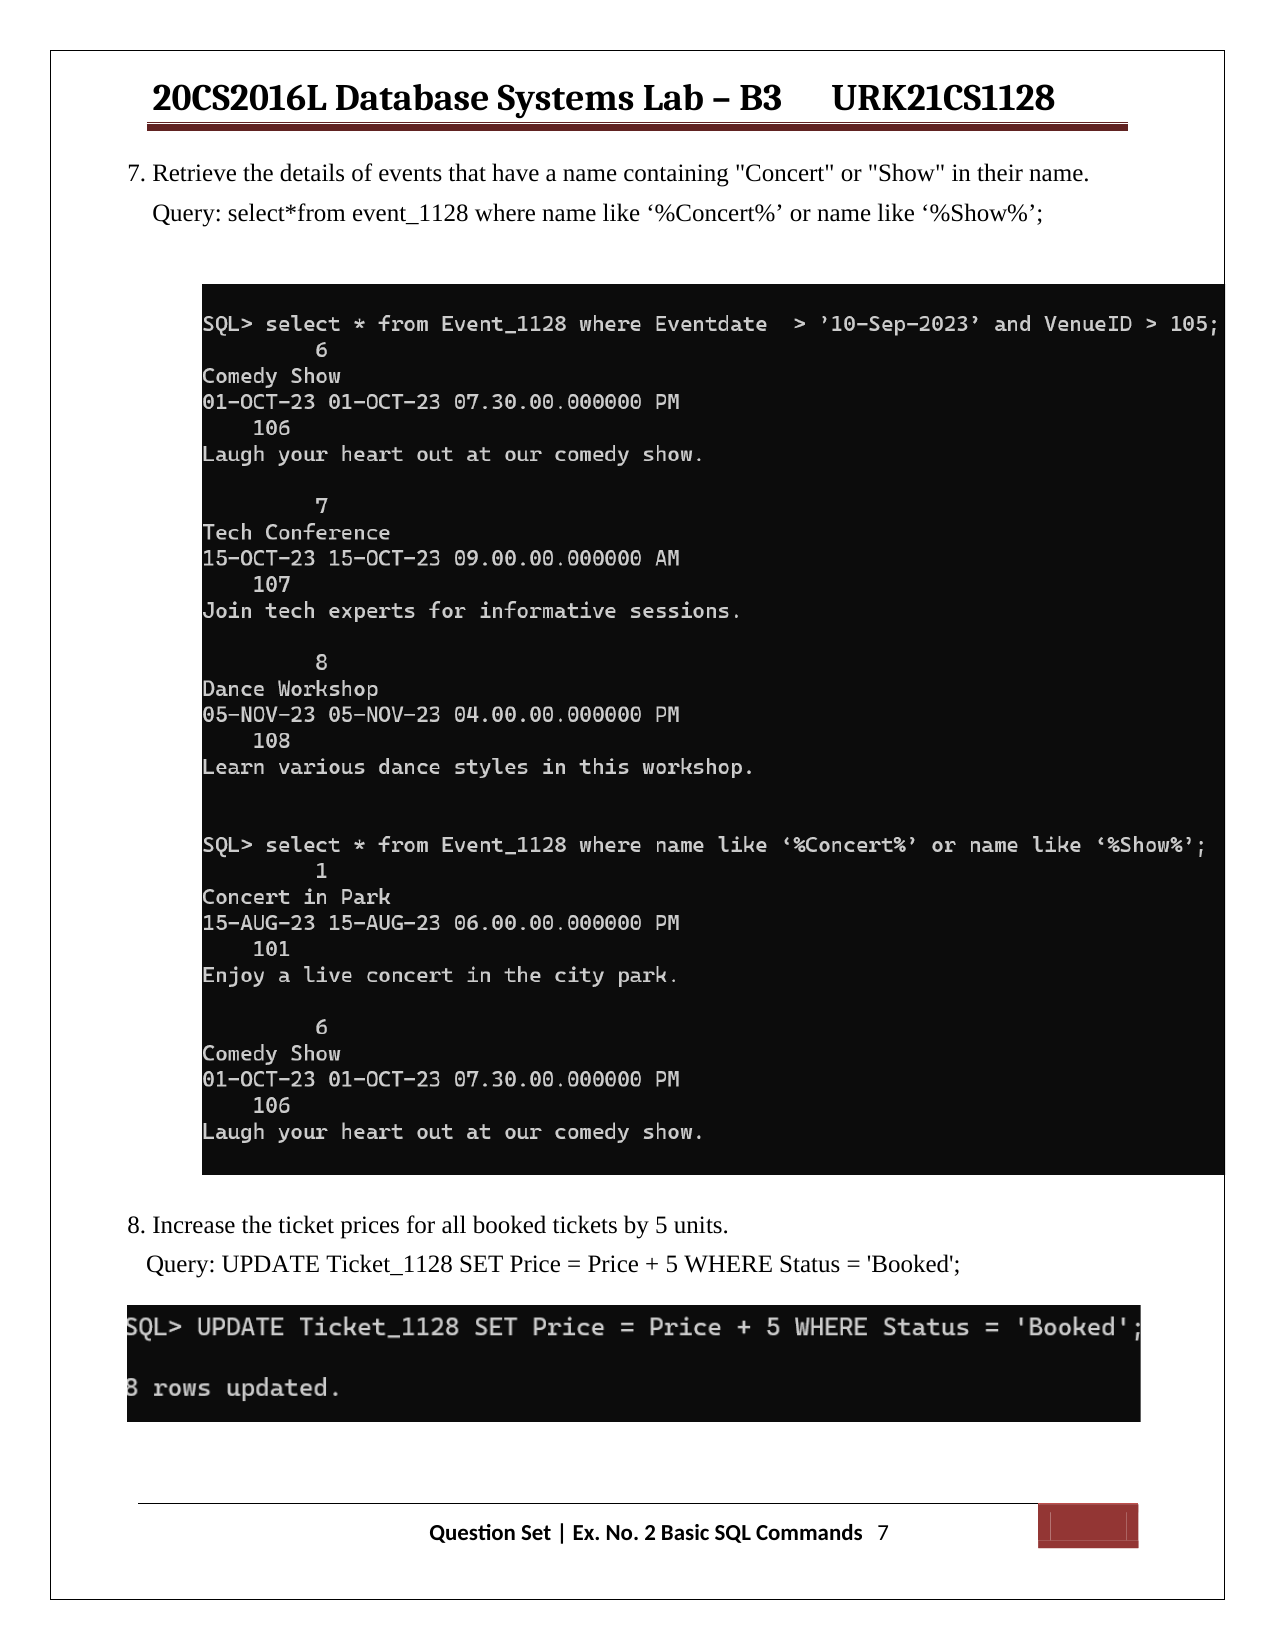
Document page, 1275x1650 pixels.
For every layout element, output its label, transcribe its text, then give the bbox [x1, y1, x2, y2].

text Query: select*from event_1128 where name like ‘%Concert%’ or name like ‘%Show%’; [127, 198, 1150, 227]
picture [202, 284, 1224, 1175]
text 8. Increase the ticket prices for all booked tickets by 5 units. [127, 1210, 1150, 1239]
text Query: UPDATE Ticket_1128 SET Price = Price + 5 WHERE Status = 'Booked'; [127, 1249, 1150, 1277]
picture [127, 1305, 1141, 1422]
text 7. Retrieve the details of events that have a name containing "Concert" or "Show" in their name. [127, 158, 1150, 187]
